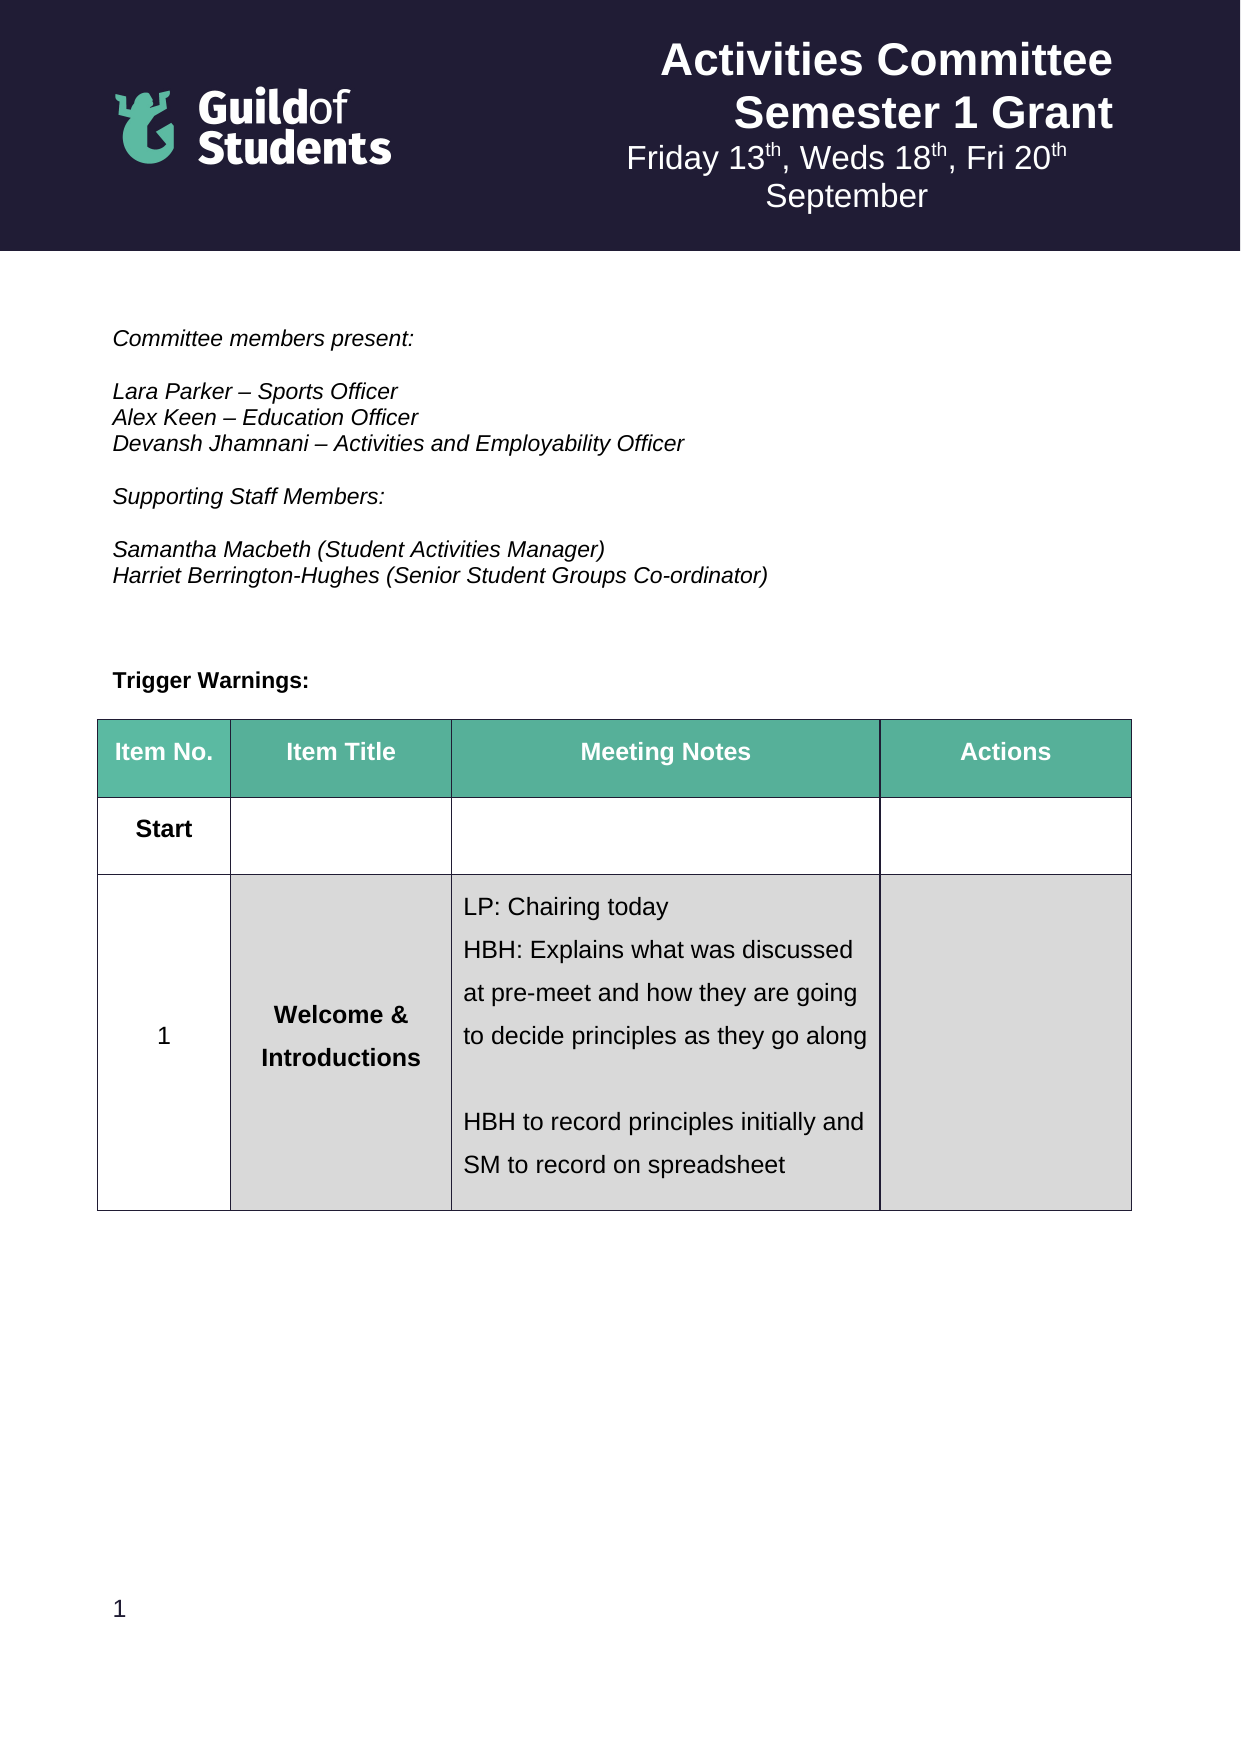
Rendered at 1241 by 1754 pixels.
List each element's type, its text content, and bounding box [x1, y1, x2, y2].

text Supporting Staff Members: [112, 483, 1128, 509]
table_cell 1 [98, 875, 230, 1210]
text Devansh Jhamnani – Activities and Employability Officer [112, 430, 1128, 457]
table_cell [231, 798, 451, 874]
table_cell [881, 875, 1131, 1210]
table_header Item Title [231, 720, 451, 797]
text Committee members present: [112, 325, 1128, 351]
text Alex Keen – Education Officer [112, 404, 1128, 430]
table_cell Start [98, 798, 230, 874]
table_header Item No. [98, 720, 230, 797]
table_header Meeting Notes [452, 720, 879, 797]
table_cell [452, 798, 879, 874]
picture [0, 0, 1241, 251]
table_cell Welcome & Introductions [231, 875, 451, 1210]
text Lara Parker – Sports Officer [112, 378, 1128, 404]
text Trigger Warnings: [112, 667, 1128, 694]
text Harriet Berrington-Hughes (Senior Student Groups Co-ordinator) [112, 562, 1128, 588]
table_cell LP: Chairing today HBH: Explains what was discussed at pre-meet and how they are going to decide principles as they go along HBH to record principles initially and SM to record on spreadsheet [452, 875, 879, 1210]
text Samantha Macbeth (Student Activities Manager) [112, 536, 1128, 562]
table_header Actions [881, 720, 1131, 797]
table_cell [881, 798, 1131, 874]
